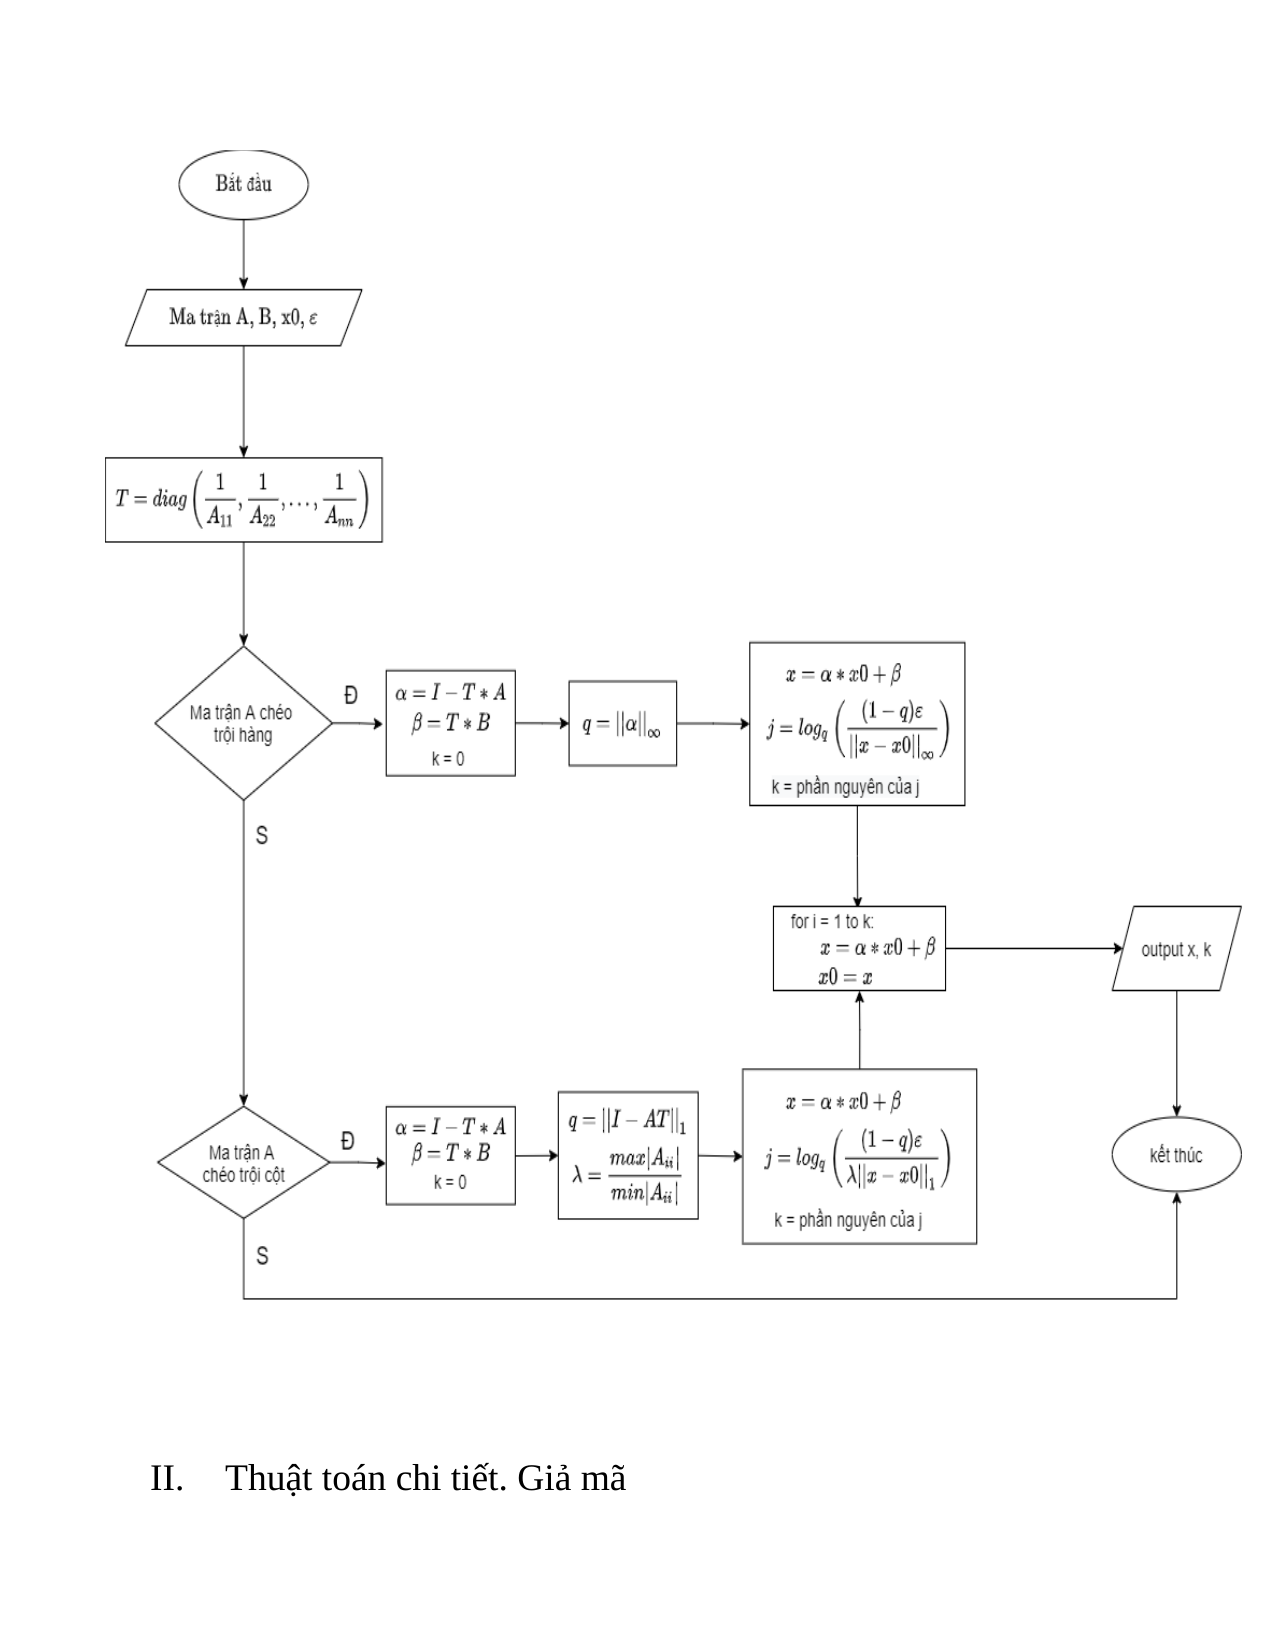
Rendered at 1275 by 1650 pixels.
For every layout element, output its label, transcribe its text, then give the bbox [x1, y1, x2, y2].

picture [105, 150, 1243, 1311]
list Thuật toán chi tiết. Giả mã [150, 1455, 1125, 1498]
